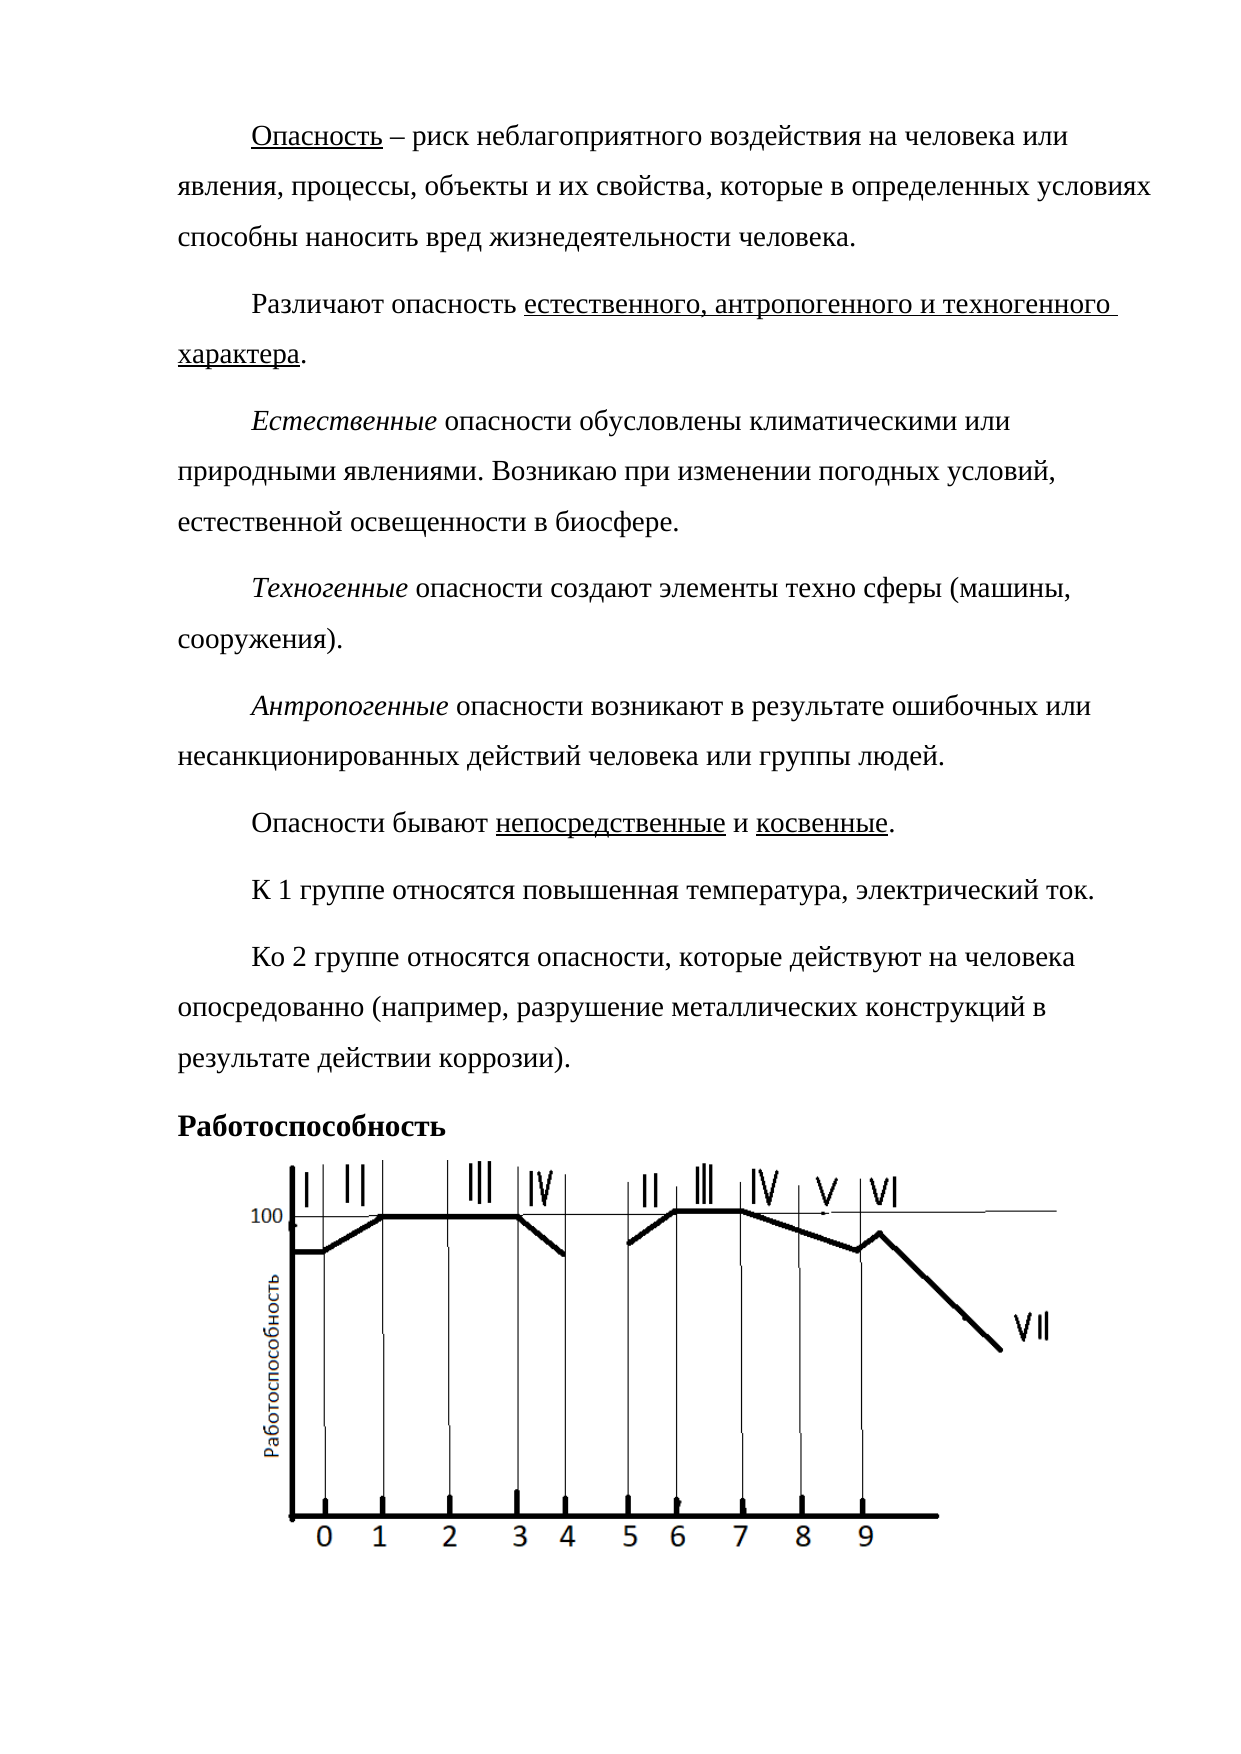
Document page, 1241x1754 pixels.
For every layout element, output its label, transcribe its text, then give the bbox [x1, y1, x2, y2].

text Опасности бывают непосредственные и косвенные. [177, 805, 1152, 839]
text К 1 группе относятся повышенная температура, электрический ток. [177, 872, 1152, 906]
text Ко 2 группе относятся опасности, которые действуют на человека опосредованно (например, разрушение металлических конструкций в результате действии коррозии). [177, 939, 1152, 1073]
subtitle Работоспособность [177, 1107, 1152, 1143]
text Антропогенные опасности возникают в результате ошибочных или несанкционированных действий человека или группы людей. [177, 688, 1152, 772]
text Естественные опасности обусловлены климатическими или природными явлениями. Возникаю при изменении погодных условий, естественной освещенности в биосфере. [177, 403, 1152, 537]
text Опасность – риск неблагоприятного воздействия на человека или явления, процессы, объекты и их свойства, которые в определенных условиях способны наносить вред жизнедеятельности человека. [177, 118, 1152, 252]
text Техногенные опасности создают элементы техно сферы (машины, сооружения). [177, 571, 1152, 654]
text Различают опасность естественного, антропогенного и техногенного характера. [177, 286, 1152, 369]
picture [251, 1160, 1057, 1552]
